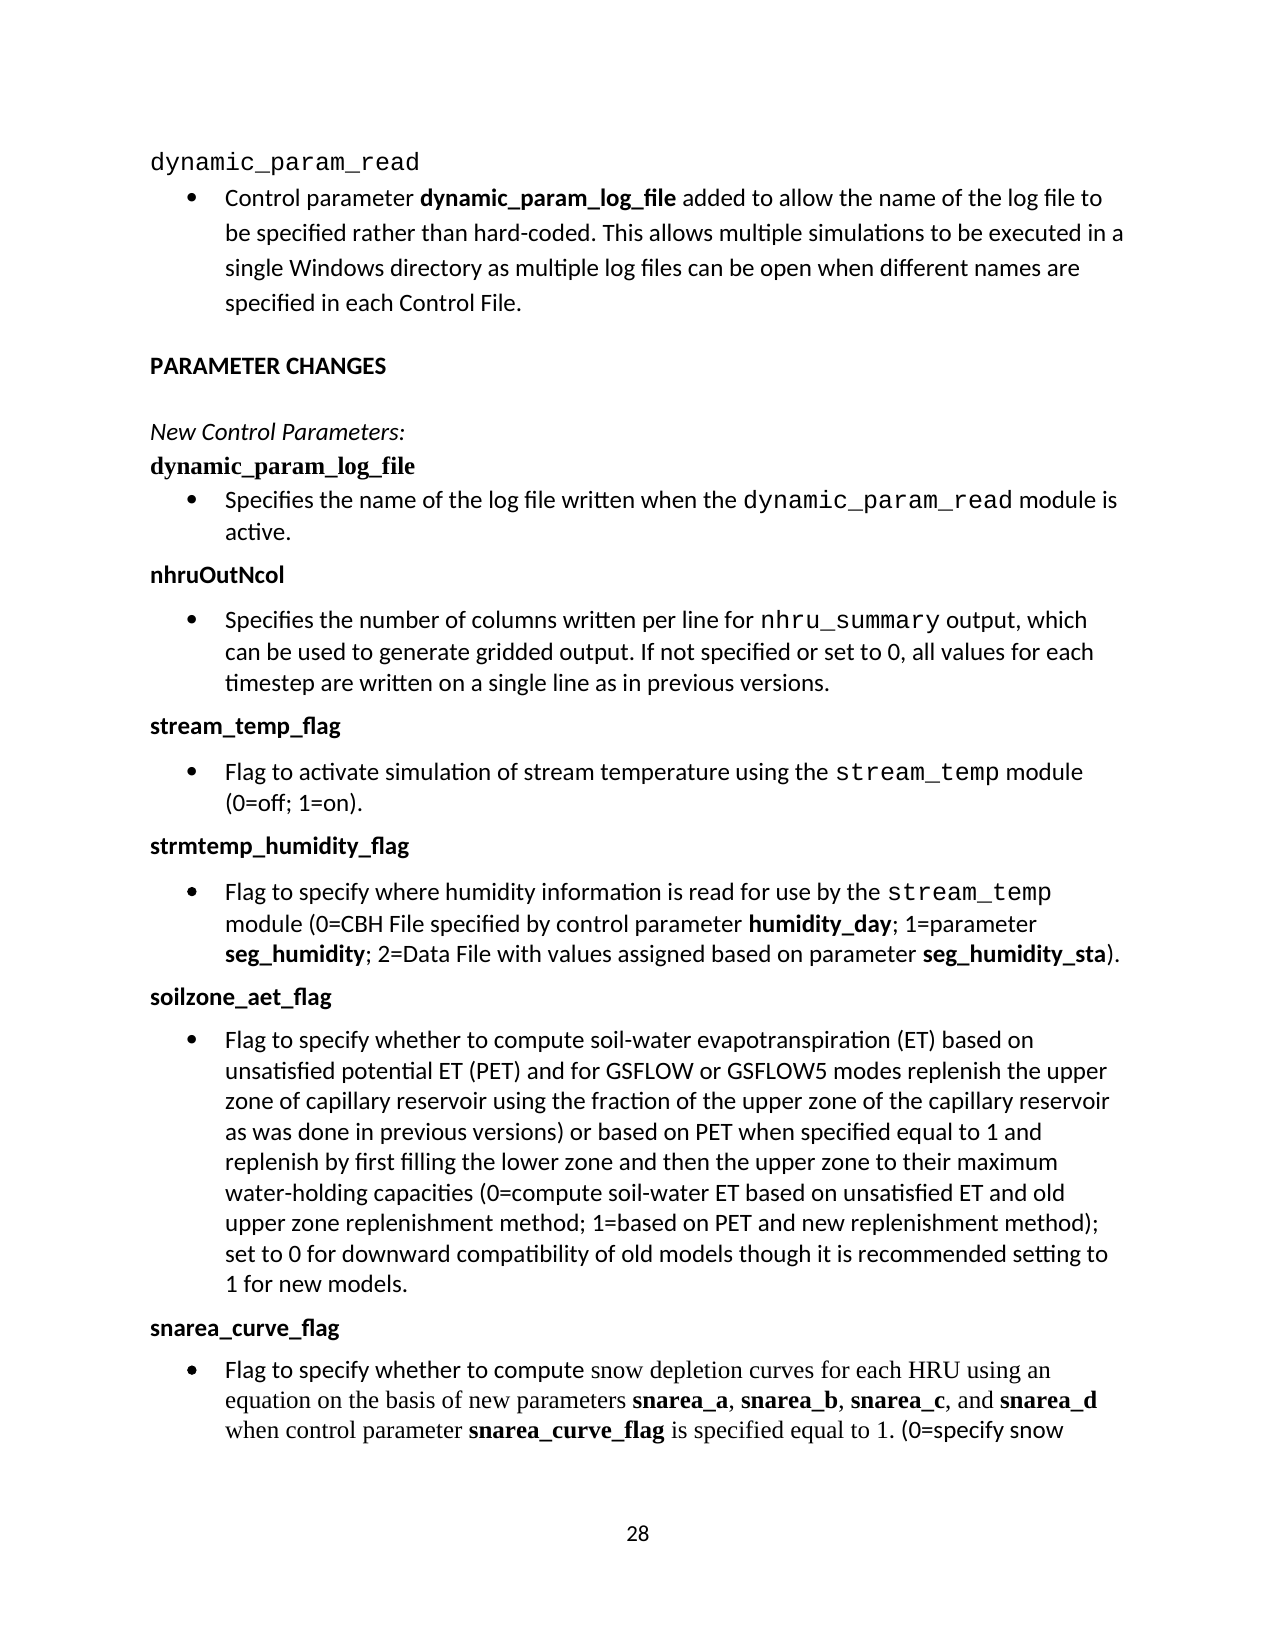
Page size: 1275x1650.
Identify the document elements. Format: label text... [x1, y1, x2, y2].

text PARAMETER CHANGES [150, 351, 1125, 381]
list Flag to activate simulation of stream temperature using the stream_temp module (0=off; 1=on). [187, 756, 1125, 818]
list Specifies the number of columns written per line for nhru_summary output, which can be used to generate gridded output. If not specified or set to 0, all values for each timestep are written on a single line as in previous versions. [187, 604, 1125, 697]
list Specifies the name of the log file written when the dynamic_param_read module is active. [187, 484, 1125, 546]
list Flag to specify where humidity information is read for use by the stream_temp module (0=CBH File specified by control parameter humidity_day; 1=parameter seg_humidity; 2=Data File with values assigned based on parameter seg_humidity_sta). [187, 876, 1125, 969]
text nhruOutNcol [150, 559, 1125, 589]
text dynamic_param_read [150, 150, 1125, 178]
text snarea_curve_flag [150, 1312, 1125, 1342]
text stream_temp_flag [150, 710, 1125, 740]
text soilzone_aet_flag [150, 981, 1125, 1012]
text dynamic_param_log_file [150, 451, 1125, 480]
text New Control Parameters: [150, 416, 1125, 447]
list Flag to specify whether to compute soil-water evapotranspiration (ET) based on unsatisfied potential ET (PET) and for GSFLOW or GSFLOW5 modes replenish the upper zone of capillary reservoir using the fraction of the upper zone of the capillary reservoir as was done in previous versions) or based on PET when specified equal to 1 and replenish by first filling the lower zone and then the upper zone to their maximum water-holding capacities (0=compute soil-water ET based on unsatisfied ET and old upper zone replenishment method; 1=based on PET and new replenishment method); set to 0 for downward compatibility of old models though it is recommended setting to 1 for new models. [187, 1024, 1125, 1299]
text strmtemp_humidity_flag [150, 830, 1125, 861]
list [187, 1355, 1125, 1444]
list Control parameter dynamic_param_log_file added to allow the name of the log file to be specified rather than hard-coded. This allows multiple simulations to be executed in a single Windows directory as multiple log files can be open when different names are specified in each Control File. [187, 182, 1125, 318]
